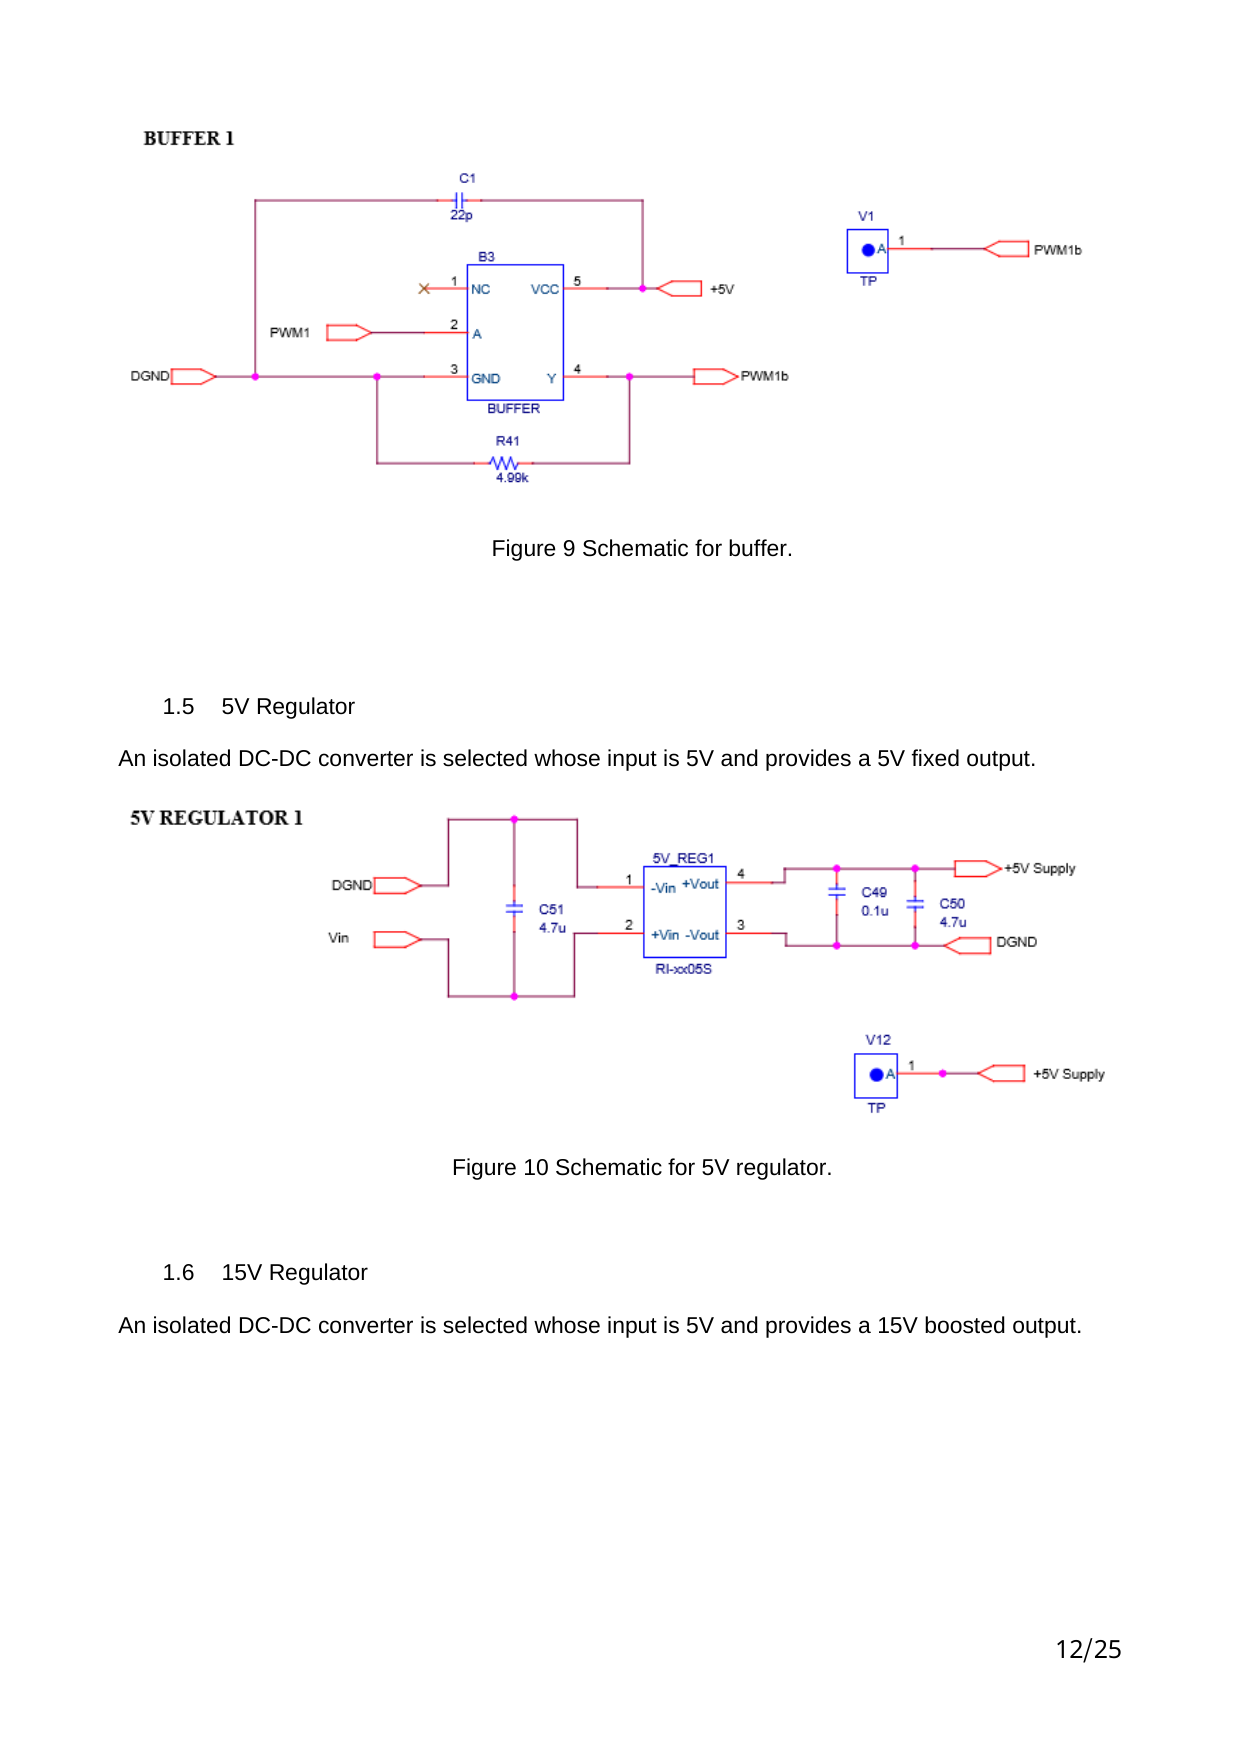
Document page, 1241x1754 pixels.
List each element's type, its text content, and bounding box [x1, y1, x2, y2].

text An isolated DC-DC converter is selected whose input is 5V and provides a 15V boosted output. [118, 1312, 1122, 1338]
picture [118, 118, 1116, 504]
text An isolated DC-DC converter is selected whose input is 5V and provides a 5V fixed output. [118, 745, 1122, 772]
list 5V Regulator [162, 693, 1122, 719]
list Figure 9 Schematic for buffer. [162, 534, 1122, 561]
list 15V Regulator [162, 1259, 1122, 1285]
picture [121, 798, 1119, 1123]
list Figure 10 Schematic for 5V regulator. [162, 1153, 1122, 1180]
